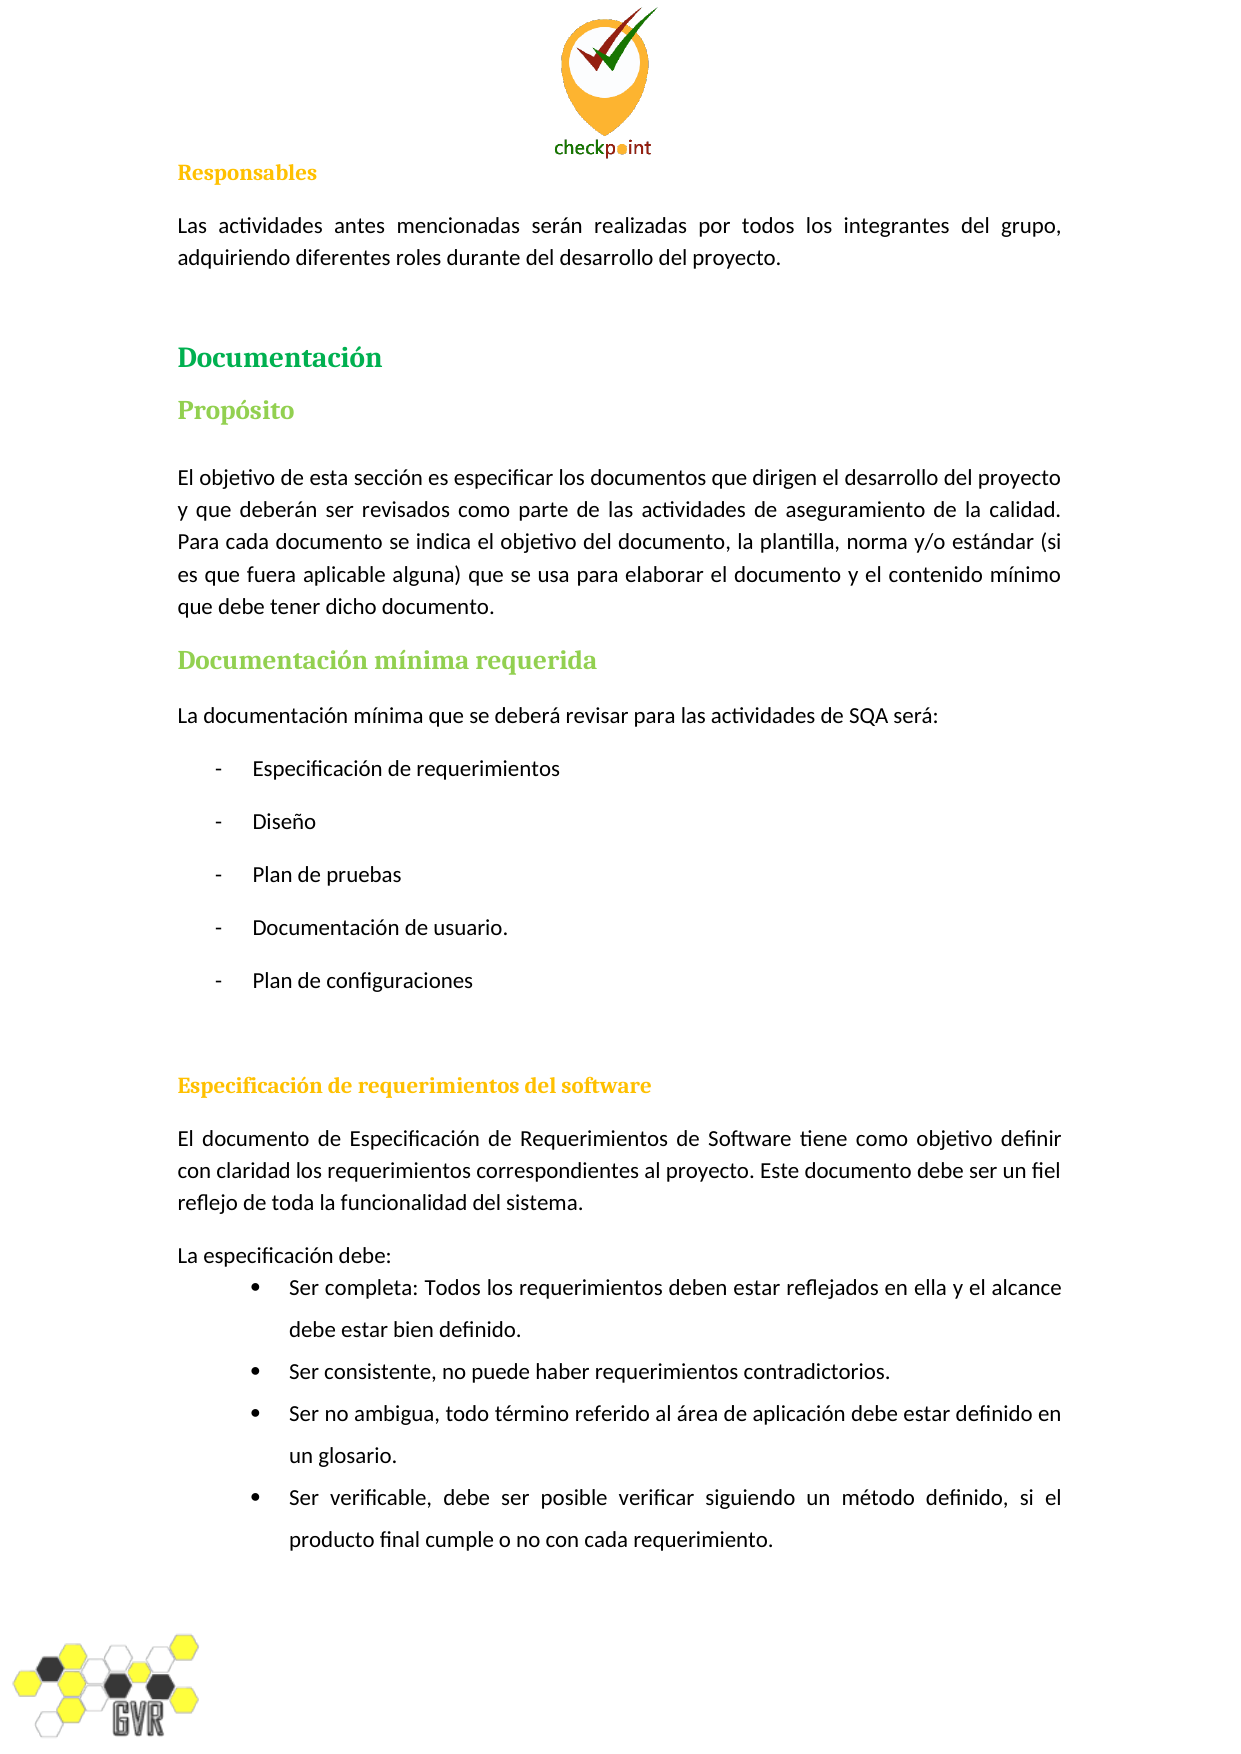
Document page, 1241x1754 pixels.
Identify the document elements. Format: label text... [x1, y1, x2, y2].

text El objetivo de esta sección es especificar los documentos que dirigen el desarrollo del proyecto y que deberán ser revisados como parte de las actividades de aseguramiento de la calidad. Para cada documento se indica el objetivo del documento, la plantilla, norma y/o estándar (si es que fuera aplicable alguna) que se usa para elaborar el documento y el contenido mínimo que debe tener dicho documento. [177, 463, 1063, 620]
text Ser completa: Todos los requerimientos deben estar reflejados en ella y el alcance debe estar bien definido. [251, 1273, 1063, 1343]
list Documentación de usuario. [215, 913, 1063, 942]
text Ser verificable, debe ser posible verificar siguiendo un método definido, si el producto final cumple o no con cada requerimiento. [251, 1483, 1063, 1553]
list Diseño [215, 807, 1063, 836]
text La especificación debe: [177, 1241, 1063, 1269]
text Ser no ambigua, todo término referido al área de aplicación debe estar definido en un glosario. [251, 1399, 1063, 1469]
text Propósito [177, 395, 1063, 426]
list Plan de pruebas [215, 861, 1063, 888]
list Plan de configuraciones [215, 967, 1063, 994]
picture [545, 4, 664, 160]
text Responsables [177, 160, 1063, 186]
text La documentación mínima que se deberá revisar para las actividades de SQA será: [177, 701, 1063, 729]
text Las actividades antes mencionadas serán realizadas por todos los integrantes del grupo, adquiriendo diferentes roles durante del desarrollo del proyecto. [177, 211, 1063, 271]
text Documentación mínima requerida [177, 645, 1063, 676]
text Ser consistente, no puede haber requerimientos contradictorios. [251, 1357, 1063, 1385]
picture [1, 1609, 245, 1751]
text El documento de Especificación de Requerimientos de Software tiene como objetivo definir con claridad los requerimientos correspondientes al proyecto. Este documento debe ser un fiel reflejo de toda la funcionalidad del sistema. [177, 1124, 1063, 1216]
list Especificación de requerimientos [215, 754, 1063, 782]
text Documentación [177, 341, 1063, 374]
text Especificación de requerimientos del software [177, 1073, 1063, 1099]
